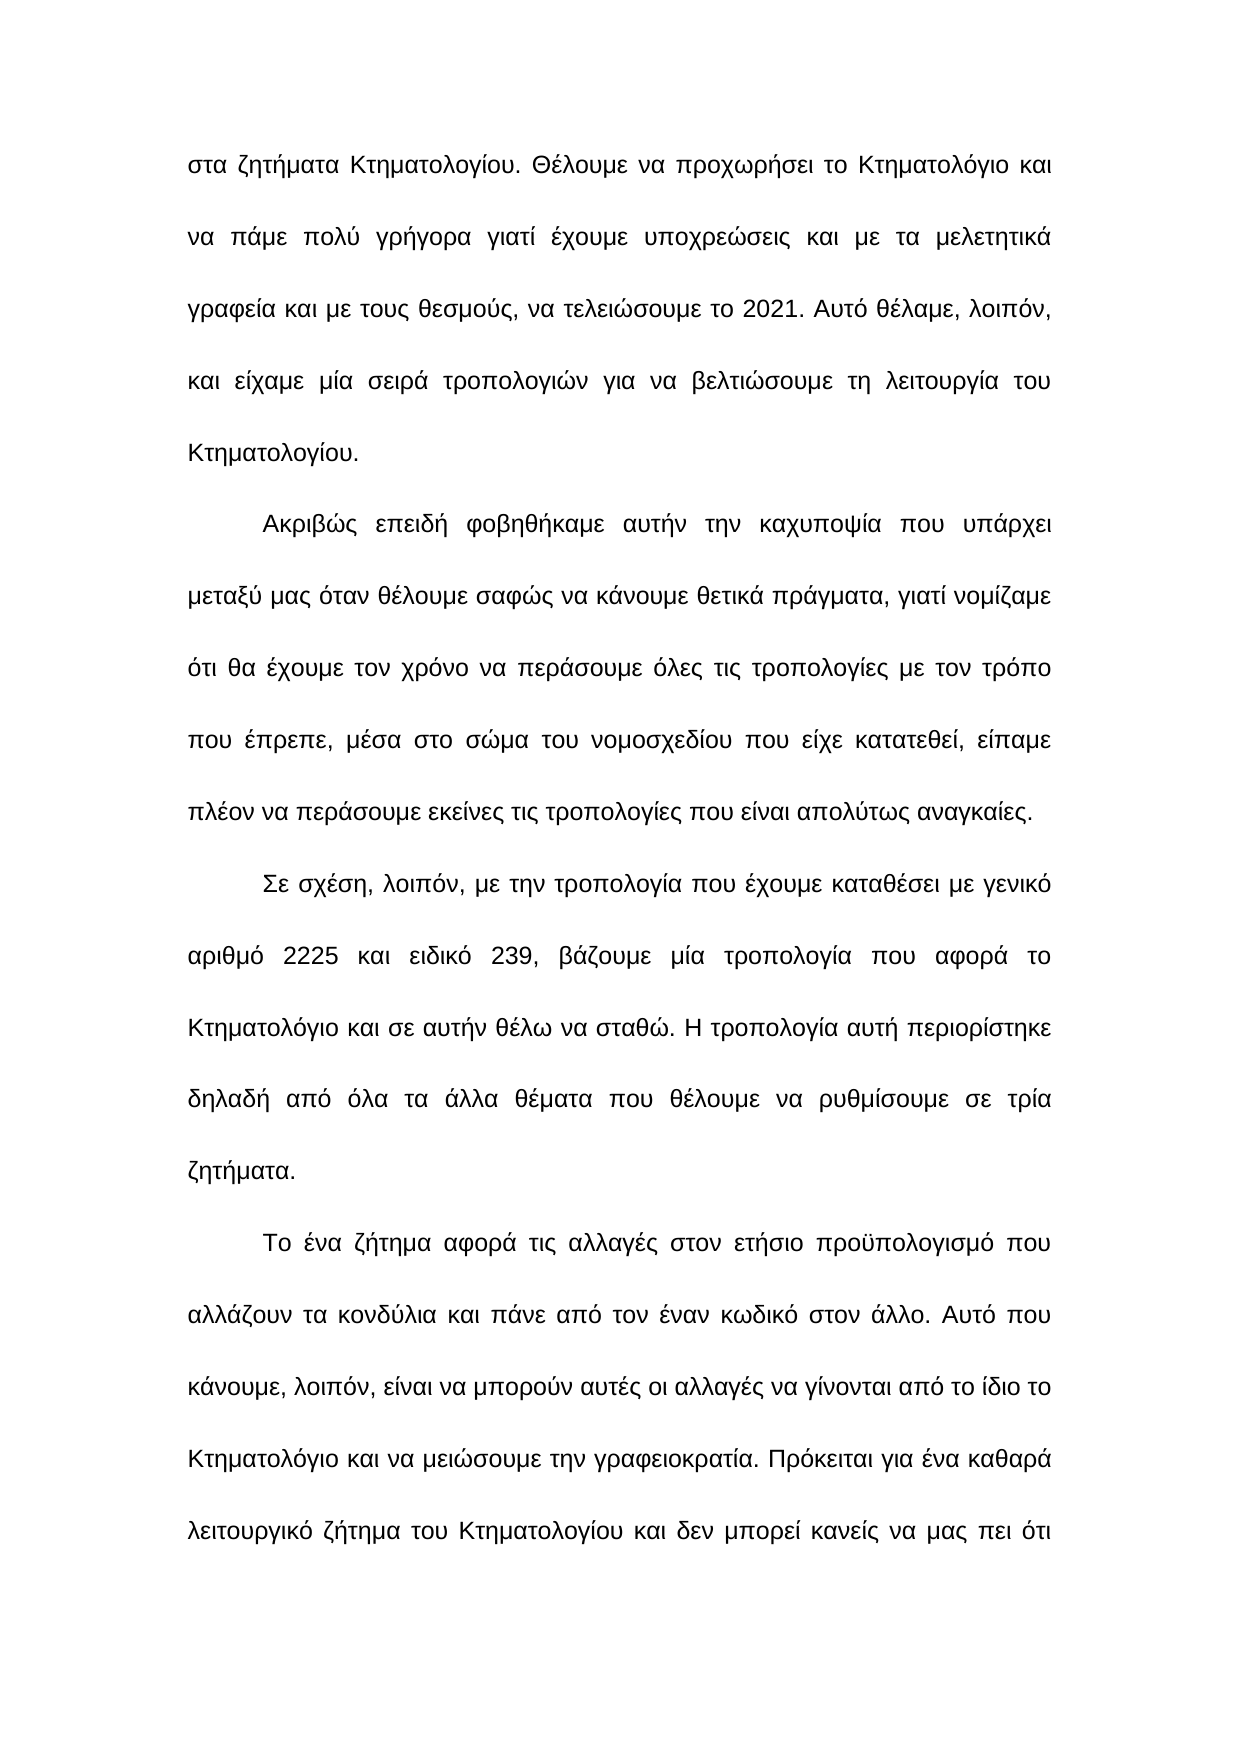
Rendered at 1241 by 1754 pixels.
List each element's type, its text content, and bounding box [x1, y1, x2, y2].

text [187, 150, 1053, 466]
text Ακριβώς επειδή φοβηθήκαμε αυτήν την καχυποψία που υπάρχει μεταξύ μας όταν θέλουμε σαφώς να κάνουμε θετικά πράγματα, γιατί νομίζαμε ότι θα έχουμε τον χρόνο να περάσουμε όλες τις τροπολογίες με τον τρόπο που έπρεπε, μέσα στο σώμα του νομοσχεδίου που είχε κατατεθεί, είπαμε πλέον να περάσουμε εκείνες τις τροπολογίες που είναι απολύτως αναγκαίες. [187, 509, 1053, 826]
text Σε σχέση, λοιπόν, με την τροπολογία που έχουμε καταθέσει με γενικό αριθμό 2225 και ειδικό 239, βάζουμε μία τροπολογία που αφορά το Κτηματολόγιο και σε αυτήν θέλω να σταθώ. Η τροπολογία αυτή περιορίστηκε δηλαδή από όλα τα άλλα θέματα που θέλουμε να ρυθμίσουμε σε τρία ζητήματα. [187, 869, 1053, 1185]
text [187, 1228, 1053, 1544]
